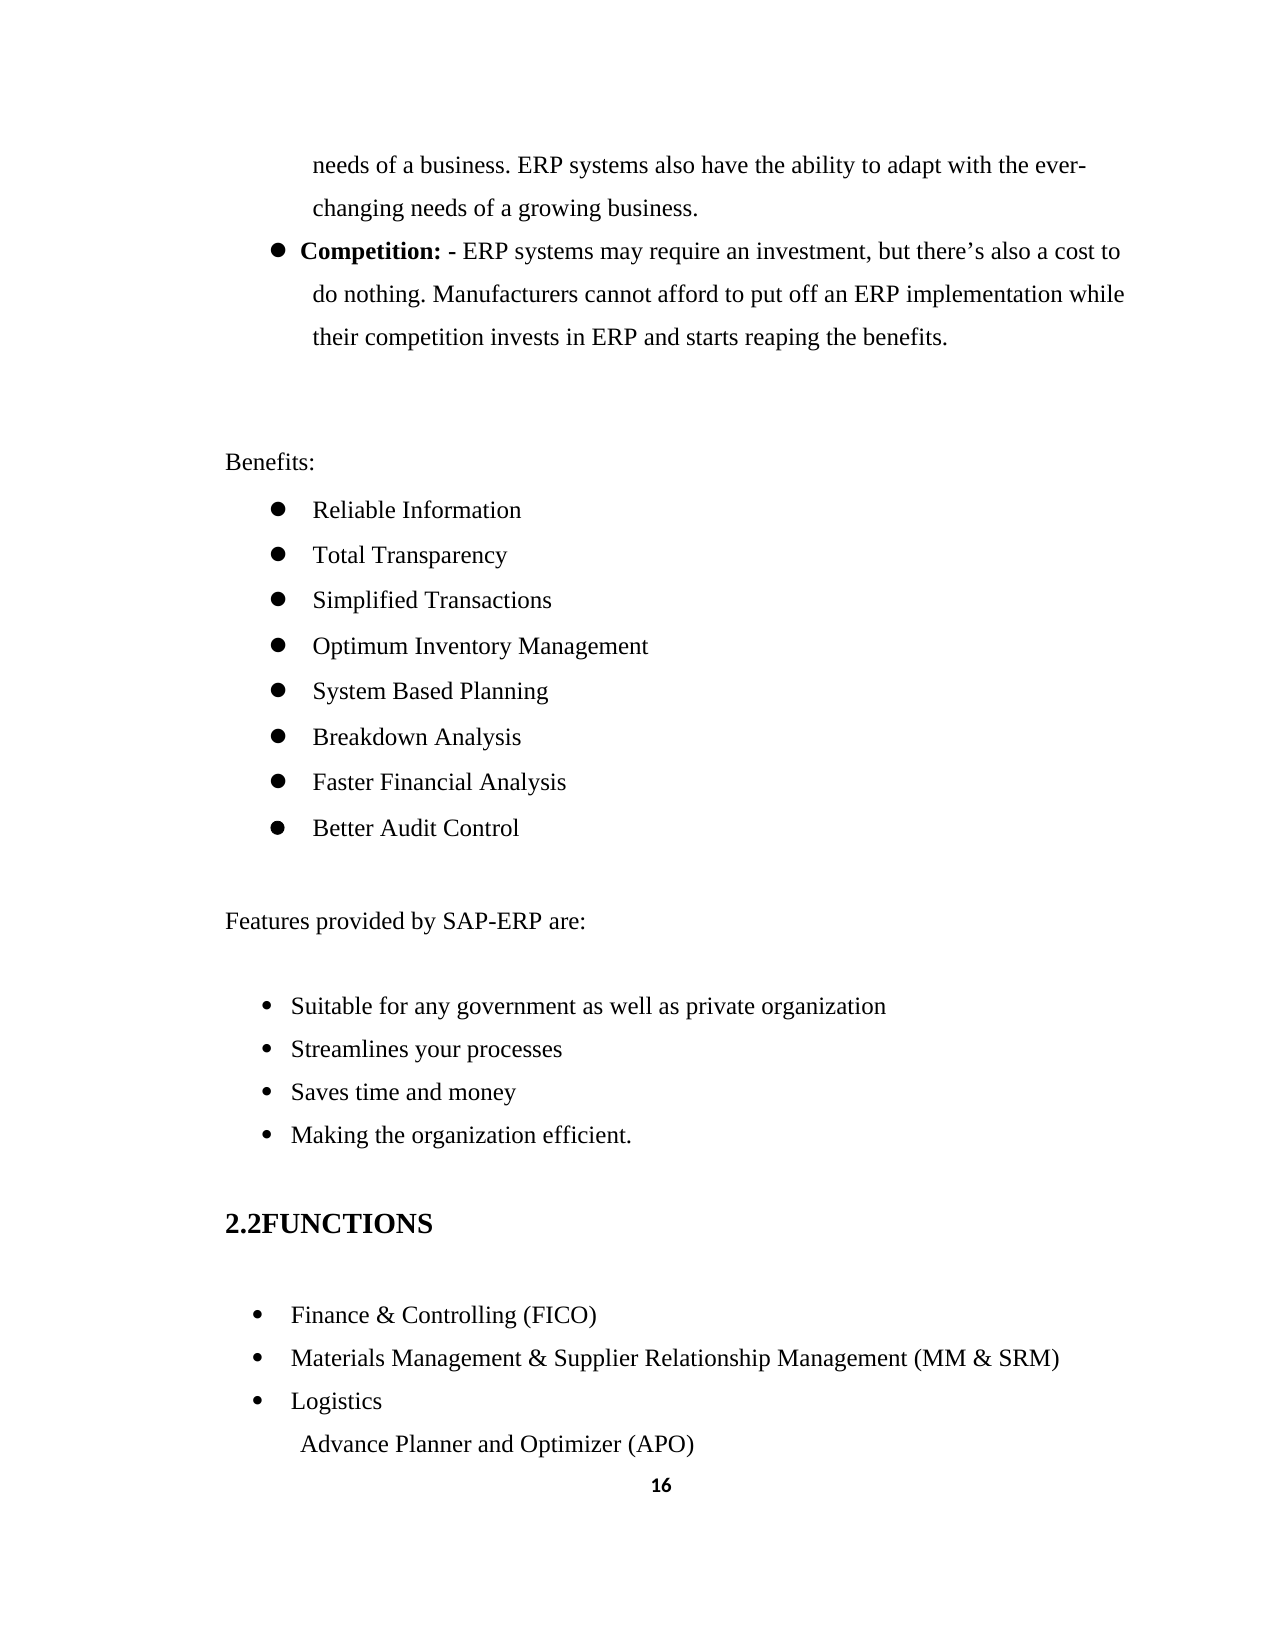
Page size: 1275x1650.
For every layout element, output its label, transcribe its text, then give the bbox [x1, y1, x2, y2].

list Faster Financial Analysis [269, 767, 1134, 796]
text Benefits: [225, 447, 1134, 476]
list Breakdown Analysis [269, 722, 1134, 751]
list Making the organization efficient. [262, 1120, 1134, 1149]
list Streamlines your processes [262, 1034, 1134, 1063]
list Better Audit Control [269, 813, 1134, 841]
list Simplified Transactions [269, 586, 1134, 614]
list Optimum Inventory Management [269, 631, 1134, 660]
list System Based Planning [269, 676, 1134, 705]
list Suitable for any government as well as private organization [262, 991, 1134, 1020]
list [269, 150, 1134, 222]
list Finance & Controlling (FICO) [253, 1300, 1134, 1329]
text Features provided by SAP-ERP are: [225, 906, 1134, 935]
list Saves time and money [262, 1077, 1134, 1106]
list Reliable Information [269, 495, 1134, 523]
text Advance Planner and Optimizer (APO) [225, 1429, 1134, 1458]
list Materials Management & Supplier Relationship Management (MM & SRM) [253, 1343, 1134, 1372]
list Competition: - ERP systems may require an investment, but there’s also a cost to do nothing. Manufacturers cannot afford to put off an ERP implementation while their competition invests in ERP and starts reaping the benefits. [269, 236, 1134, 351]
list Logistics [253, 1386, 1134, 1415]
text 2.2FUNCTIONS [225, 1207, 1134, 1240]
list Total Transparency [269, 540, 1134, 569]
